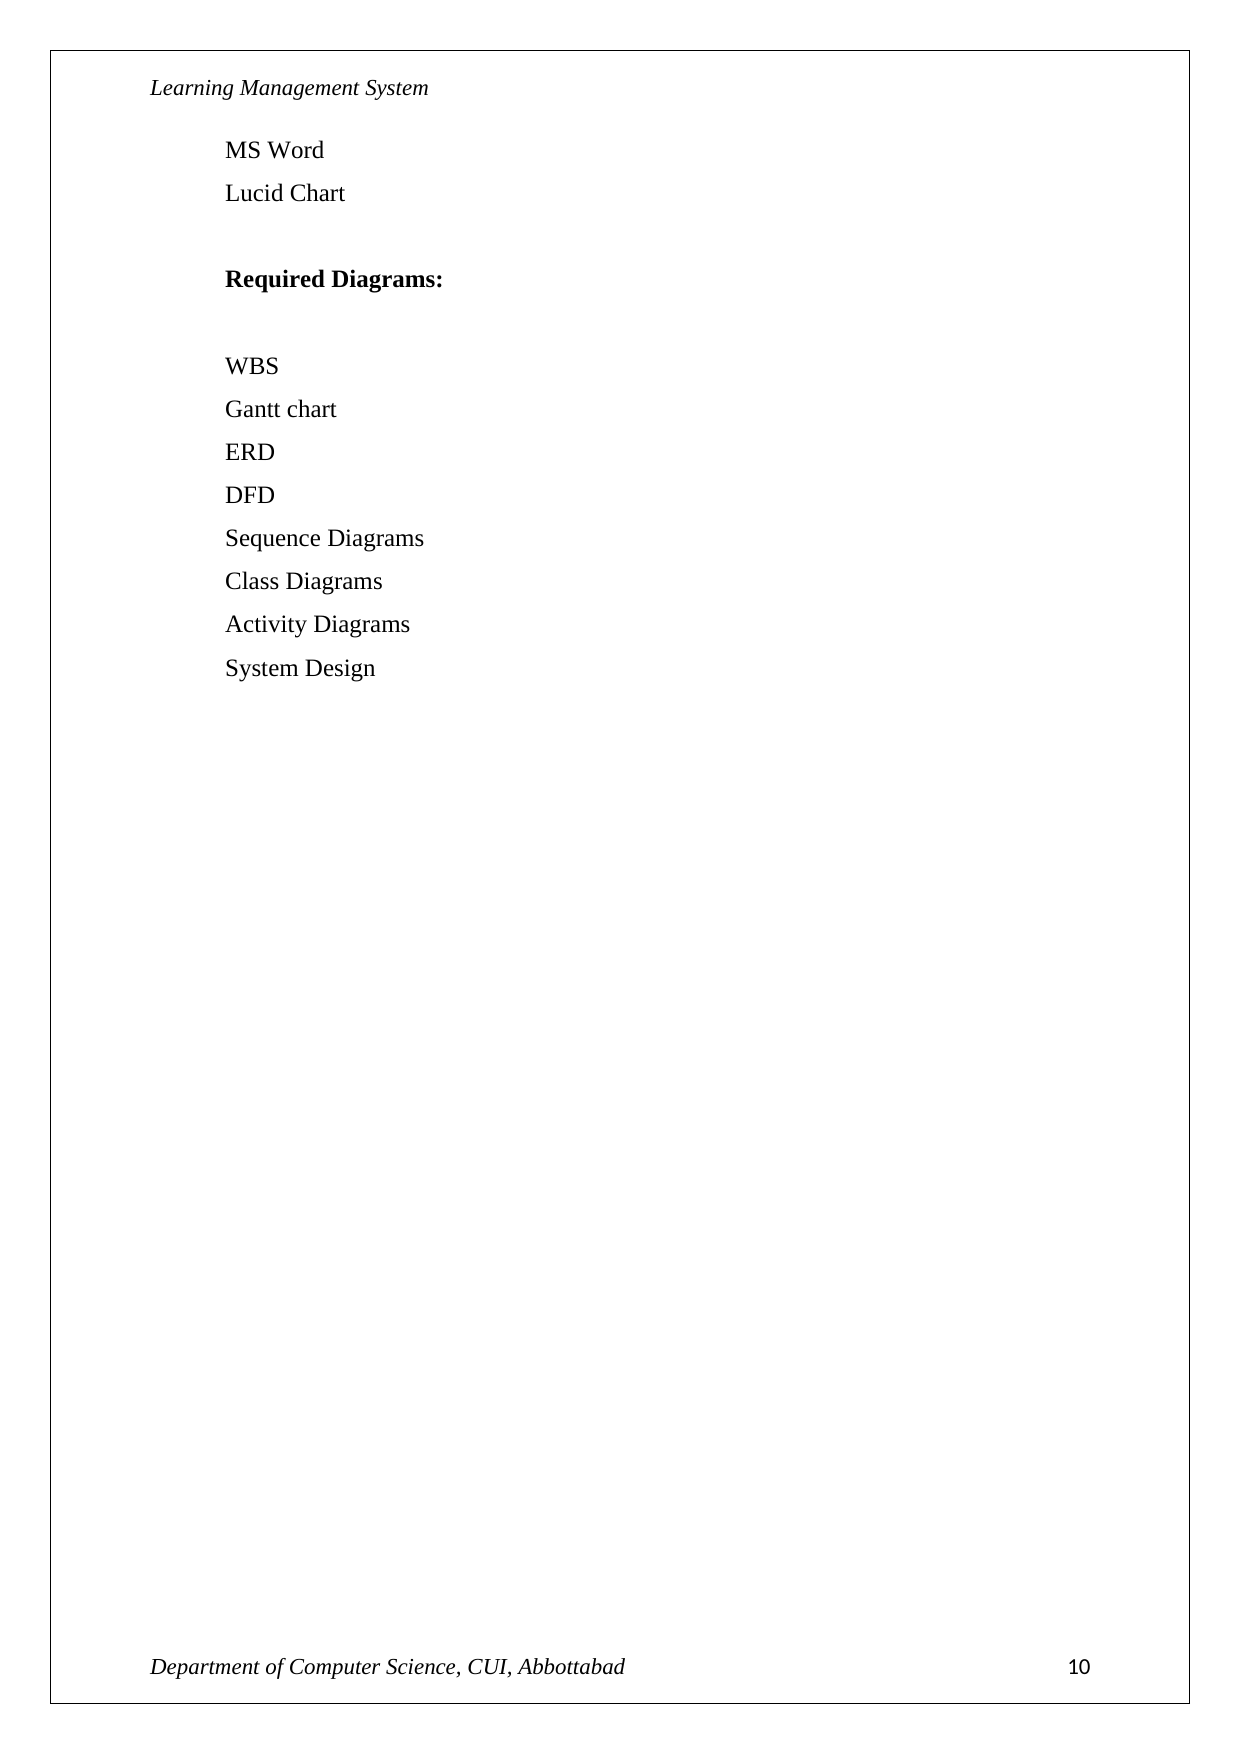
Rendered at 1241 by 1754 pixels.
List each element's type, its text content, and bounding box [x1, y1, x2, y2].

list ERD [225, 437, 1090, 466]
list System Design [225, 653, 1090, 681]
list Activity Diagrams [225, 609, 1090, 638]
list MS Word [225, 135, 1090, 164]
list DFD [225, 480, 1090, 509]
list Sequence Diagrams [225, 523, 1090, 552]
list WBS [225, 351, 1090, 379]
list Class Diagrams [225, 566, 1090, 595]
list Gantt chart [225, 394, 1090, 423]
list Required Diagrams: [225, 264, 1090, 293]
list Lucid Chart [225, 178, 1090, 207]
